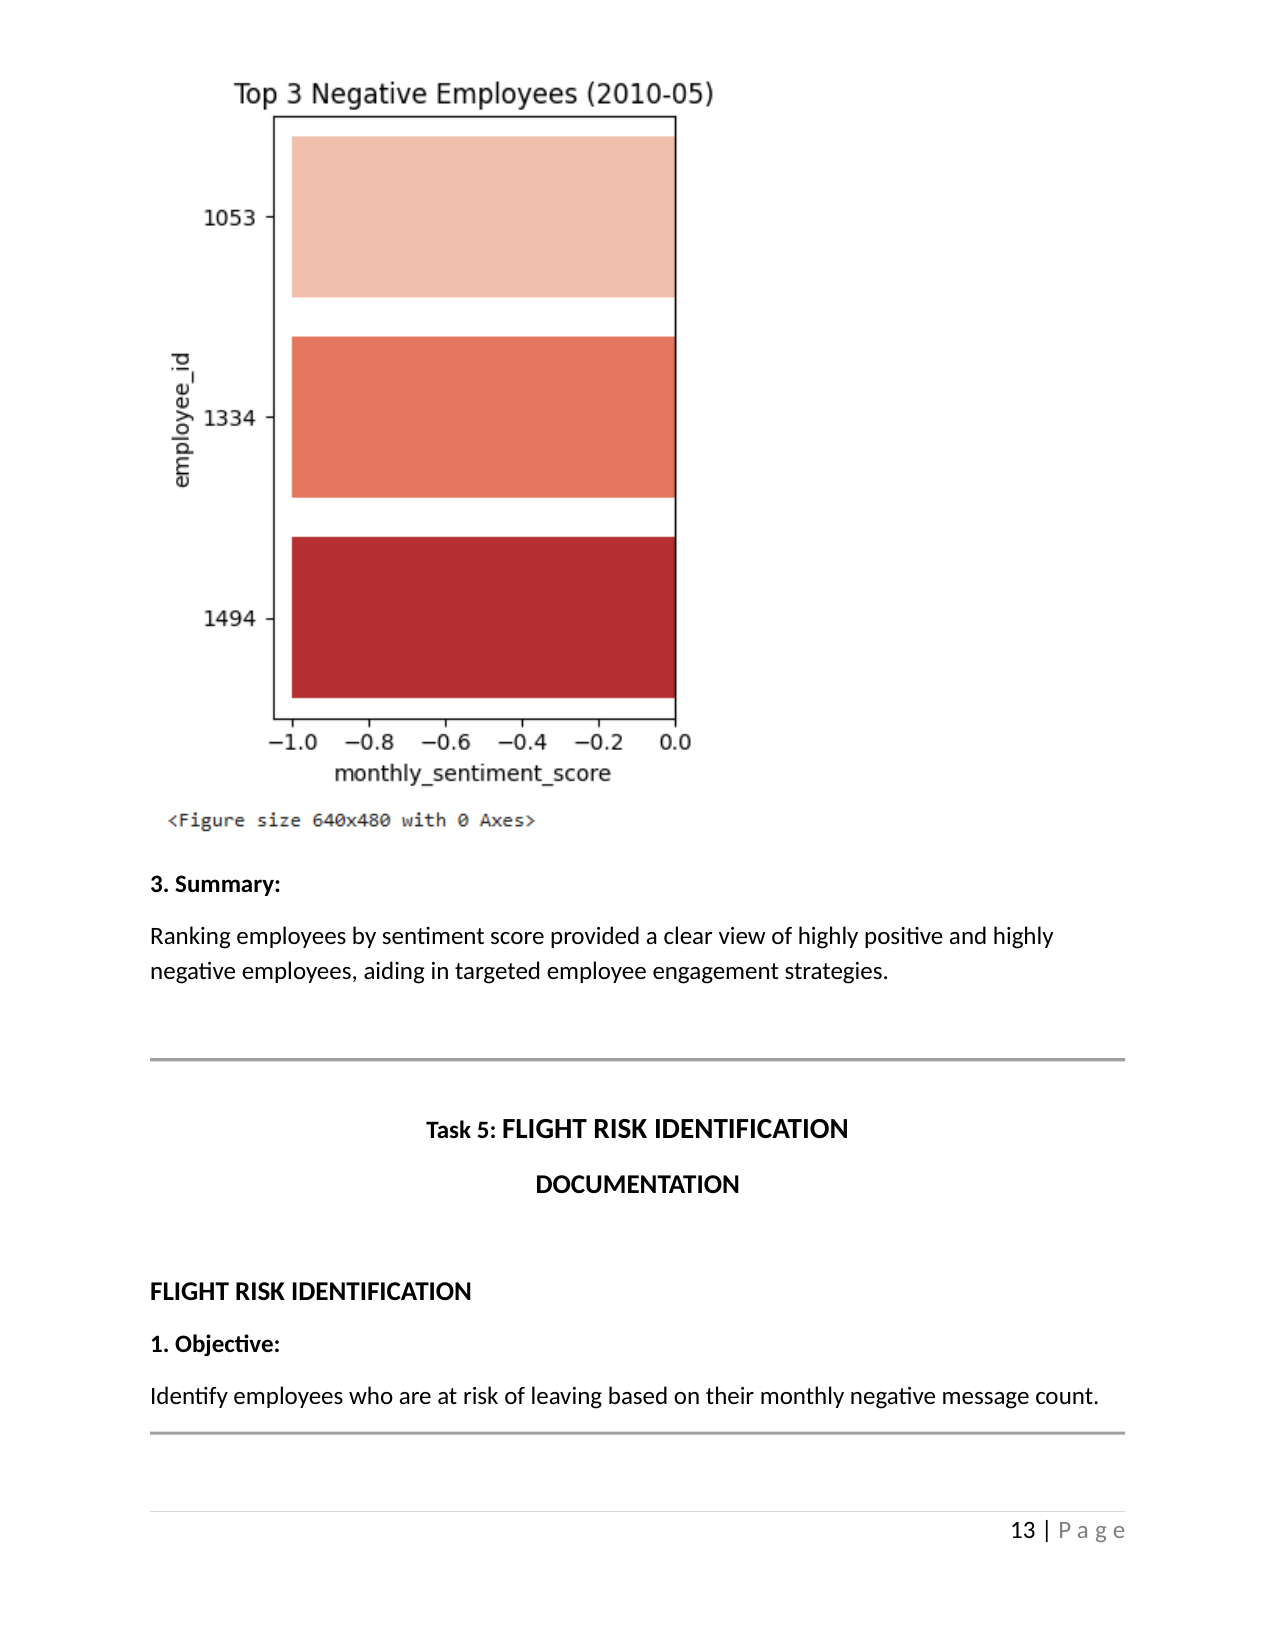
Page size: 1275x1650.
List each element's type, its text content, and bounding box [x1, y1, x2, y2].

text 1. Objective: [150, 1328, 1125, 1359]
text Ranking employees by sentiment score provided a clear view of highly positive and highly negative employees, aiding in targeted employee engagement strategies. [150, 920, 1125, 985]
text 3. Summary: [150, 868, 1125, 899]
text Identify employees who are at risk of leaving based on their monthly negative message count. [150, 1380, 1125, 1410]
picture [150, 75, 847, 847]
text Task 5: FLIGHT RISK IDENTIFICATION [150, 1110, 1125, 1145]
text FLIGHT RISK IDENTIFICATION [150, 1274, 1125, 1307]
text DOCUMENTATION [150, 1167, 1125, 1200]
